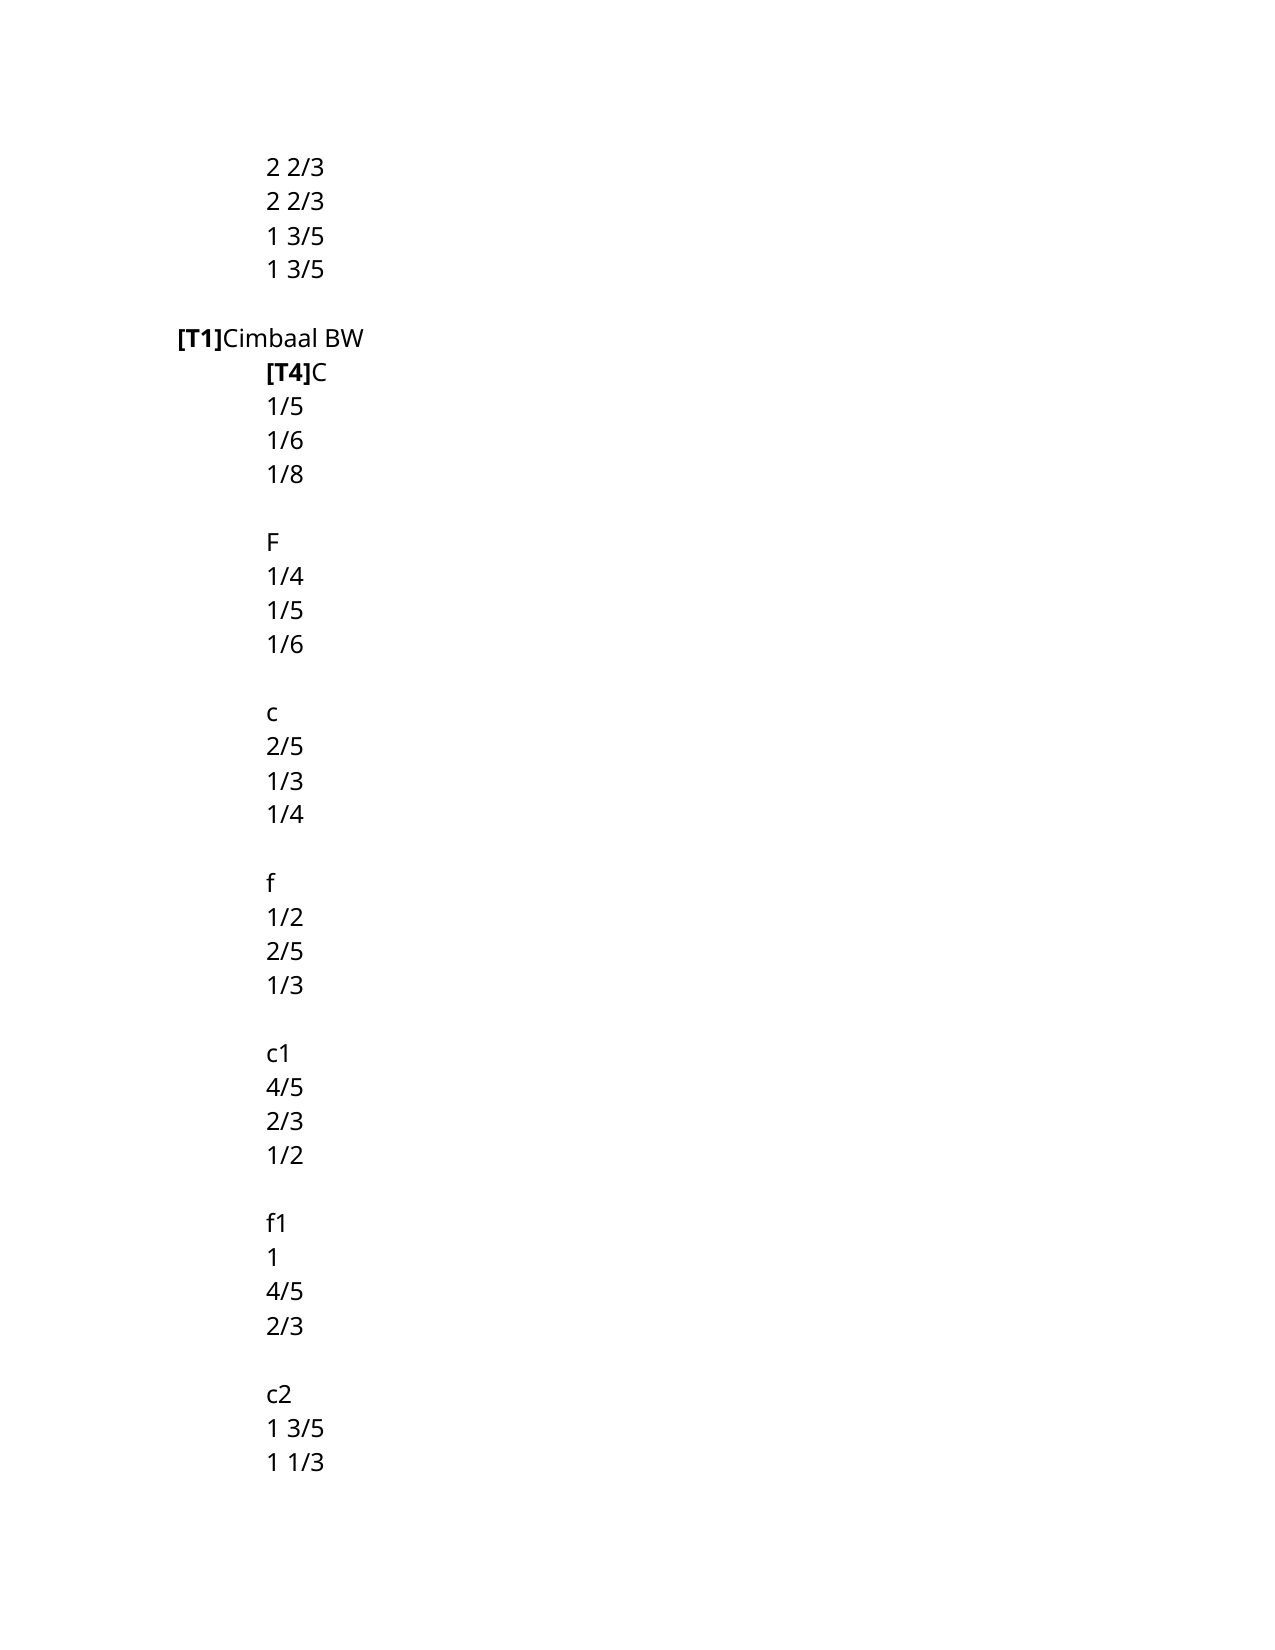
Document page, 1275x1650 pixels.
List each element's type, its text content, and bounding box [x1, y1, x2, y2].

text 1/4 [266, 559, 1098, 593]
text 1/5 [266, 388, 1098, 422]
text 4/5 [266, 1274, 1098, 1308]
text 1/5 [266, 593, 1098, 627]
text [T1]Cimbaal BW [177, 320, 1098, 354]
text 1 3/5 [266, 1410, 1098, 1444]
text 1/6 [266, 627, 1098, 661]
text 1/2 [266, 1138, 1098, 1172]
text 2/5 [266, 729, 1098, 763]
text 2/3 [266, 1308, 1098, 1342]
text 1 3/5 [266, 218, 1098, 252]
text 1/6 [266, 422, 1098, 457]
text f [266, 865, 1098, 899]
text 2 2/3 [266, 150, 1098, 184]
text 1/4 [266, 797, 1098, 831]
text 1/3 [266, 763, 1098, 797]
text c1 [266, 1036, 1098, 1070]
text 1/2 [266, 899, 1098, 933]
text c2 [266, 1376, 1098, 1410]
text f1 [266, 1206, 1098, 1240]
text 1 [266, 1240, 1098, 1274]
text 2/5 [266, 933, 1098, 967]
text 1/8 [266, 457, 1098, 491]
text 1/3 [266, 967, 1098, 1002]
text F [266, 525, 1098, 559]
text c [266, 695, 1098, 729]
text 4/5 [266, 1070, 1098, 1104]
text 2/3 [266, 1104, 1098, 1138]
text 2 2/3 [266, 184, 1098, 218]
text [T4]C [266, 354, 1098, 388]
text 1 3/5 [266, 252, 1098, 286]
text 1 1/3 [266, 1444, 1098, 1478]
